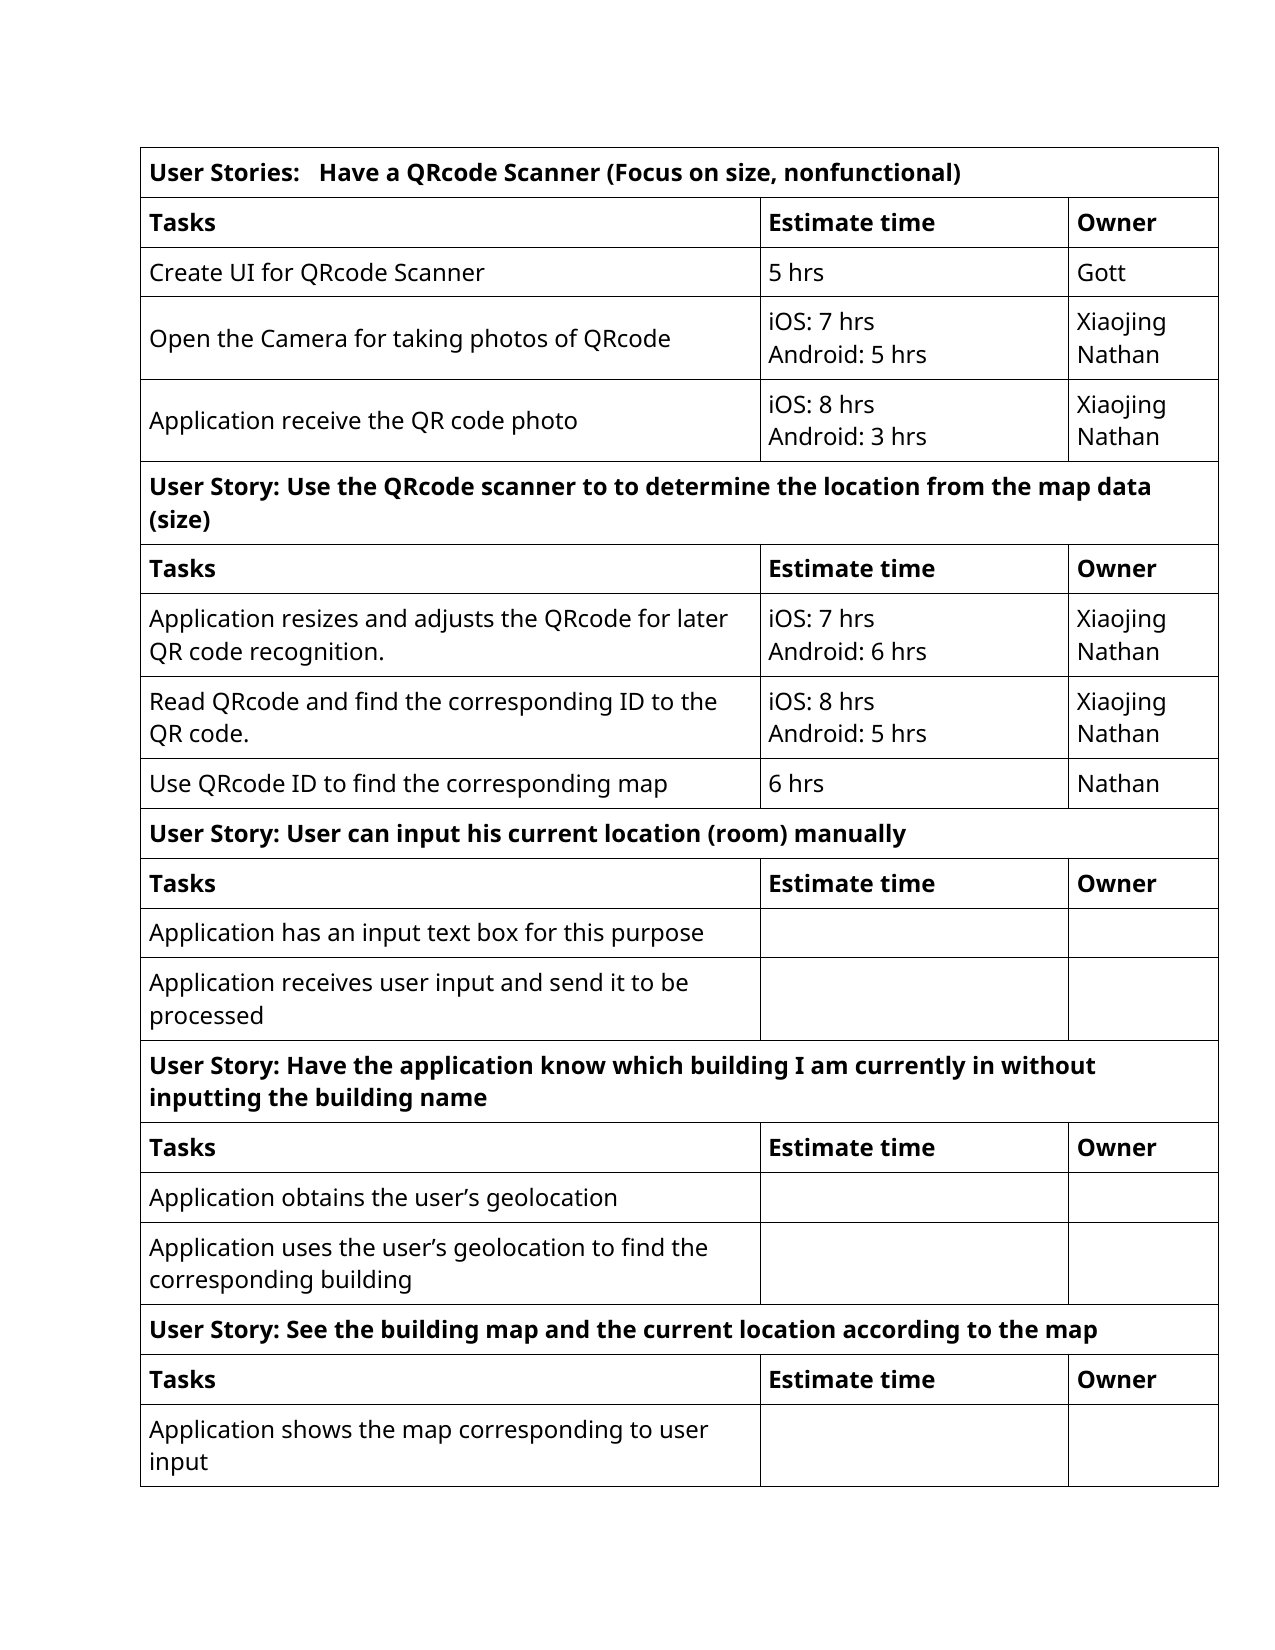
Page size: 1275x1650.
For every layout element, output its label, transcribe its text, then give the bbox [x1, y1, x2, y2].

table_cell Read QRcode and find the corresponding ID to the QR code. [141, 677, 760, 758]
table_cell Nathan [1069, 759, 1218, 808]
table_cell Tasks [141, 1123, 760, 1172]
table_cell User Story: User can input his current location (room) manually [141, 809, 1218, 858]
table_cell Application receive the QR code photo [141, 380, 760, 461]
table_cell Owner [1069, 1123, 1218, 1172]
table_cell iOS: 7 hrs Android: 5 hrs [761, 297, 1068, 379]
table_cell User Story: See the building map and the current location according to the map [141, 1305, 1218, 1354]
table_cell [761, 1405, 1068, 1486]
table_cell Application has an input text box for this purpose [141, 909, 760, 957]
table_cell Application resizes and adjusts the QRcode for later QR code recognition. [141, 594, 760, 676]
table_cell Xiaojing Nathan [1069, 297, 1218, 379]
table_cell Tasks [141, 1355, 760, 1403]
table_cell User Story: Have the application know which building I am currently in without inputting the building name [141, 1041, 1218, 1122]
table_cell 5 hrs [761, 248, 1068, 296]
table_cell Gott [1069, 248, 1218, 296]
table_cell Xiaojing Nathan [1069, 677, 1218, 758]
table_cell Owner [1069, 1355, 1218, 1403]
table_cell 6 hrs [761, 759, 1068, 808]
table_cell Owner [1069, 545, 1218, 593]
table_cell [1069, 1173, 1218, 1222]
table_cell [1069, 1223, 1218, 1304]
table_cell [761, 958, 1068, 1039]
table_cell Application receives user input and send it to be processed [141, 958, 760, 1039]
table_cell Estimate time [761, 1355, 1068, 1403]
table_cell [1069, 909, 1218, 957]
table_cell Tasks [141, 545, 760, 593]
table_cell Owner [1069, 859, 1218, 907]
table_cell [1069, 958, 1218, 1039]
table_cell Application obtains the user’s geolocation [141, 1173, 760, 1222]
table_cell Tasks [141, 859, 760, 907]
table_cell [761, 1223, 1068, 1304]
table_cell Xiaojing Nathan [1069, 380, 1218, 461]
table_cell Tasks [141, 198, 760, 246]
table_cell Estimate time [761, 545, 1068, 593]
table_cell Estimate time [761, 198, 1068, 246]
table_cell [1069, 1405, 1218, 1486]
table_cell iOS: 8 hrs Android: 3 hrs [761, 380, 1068, 461]
table_cell Estimate time [761, 1123, 1068, 1172]
table_cell Create UI for QRcode Scanner [141, 248, 760, 296]
table_cell iOS: 8 hrs Android: 5 hrs [761, 677, 1068, 758]
table_cell Use QRcode ID to find the corresponding map [141, 759, 760, 808]
table_cell Xiaojing Nathan [1069, 594, 1218, 676]
table_cell [761, 909, 1068, 957]
table_cell iOS: 7 hrs Android: 6 hrs [761, 594, 1068, 676]
table_cell Application uses the user’s geolocation to find the corresponding building [141, 1223, 760, 1304]
table_cell Application shows the map corresponding to user input [141, 1405, 760, 1486]
table_cell Estimate time [761, 859, 1068, 907]
table_cell Owner [1069, 198, 1218, 246]
table_cell User Story: Use the QRcode scanner to to determine the location from the map data (size) [141, 462, 1218, 543]
table_header User Stories: Have a QRcode Scanner (Focus on size, nonfunctional) [141, 148, 1218, 197]
table_cell [761, 1173, 1068, 1222]
table_cell Open the Camera for taking photos of QRcode [141, 297, 760, 379]
